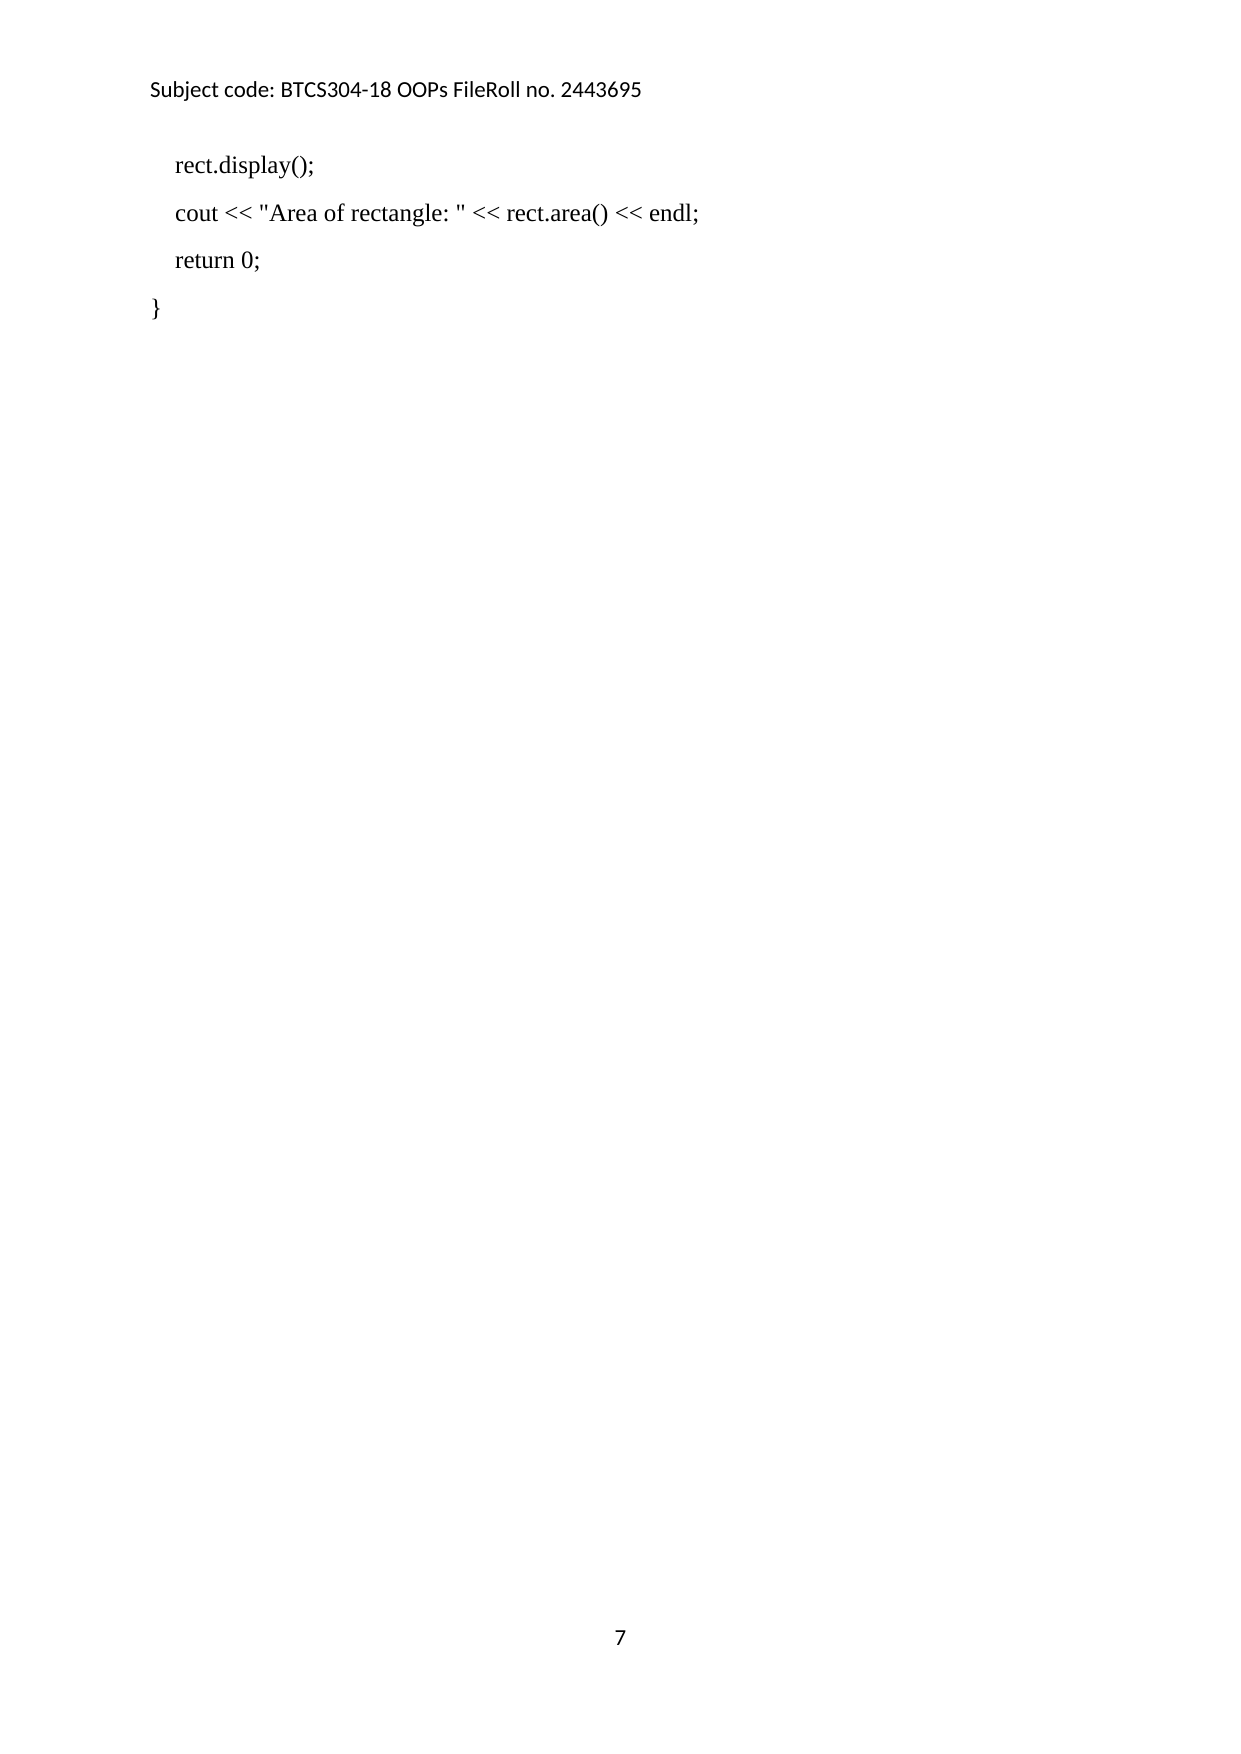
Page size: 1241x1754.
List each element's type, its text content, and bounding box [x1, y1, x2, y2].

text return 0; [150, 245, 1090, 274]
text } [150, 293, 1090, 322]
text cout << "Area of rectangle: " << rect.area() << endl; [150, 198, 1090, 226]
text rect.display(); [150, 150, 1090, 179]
